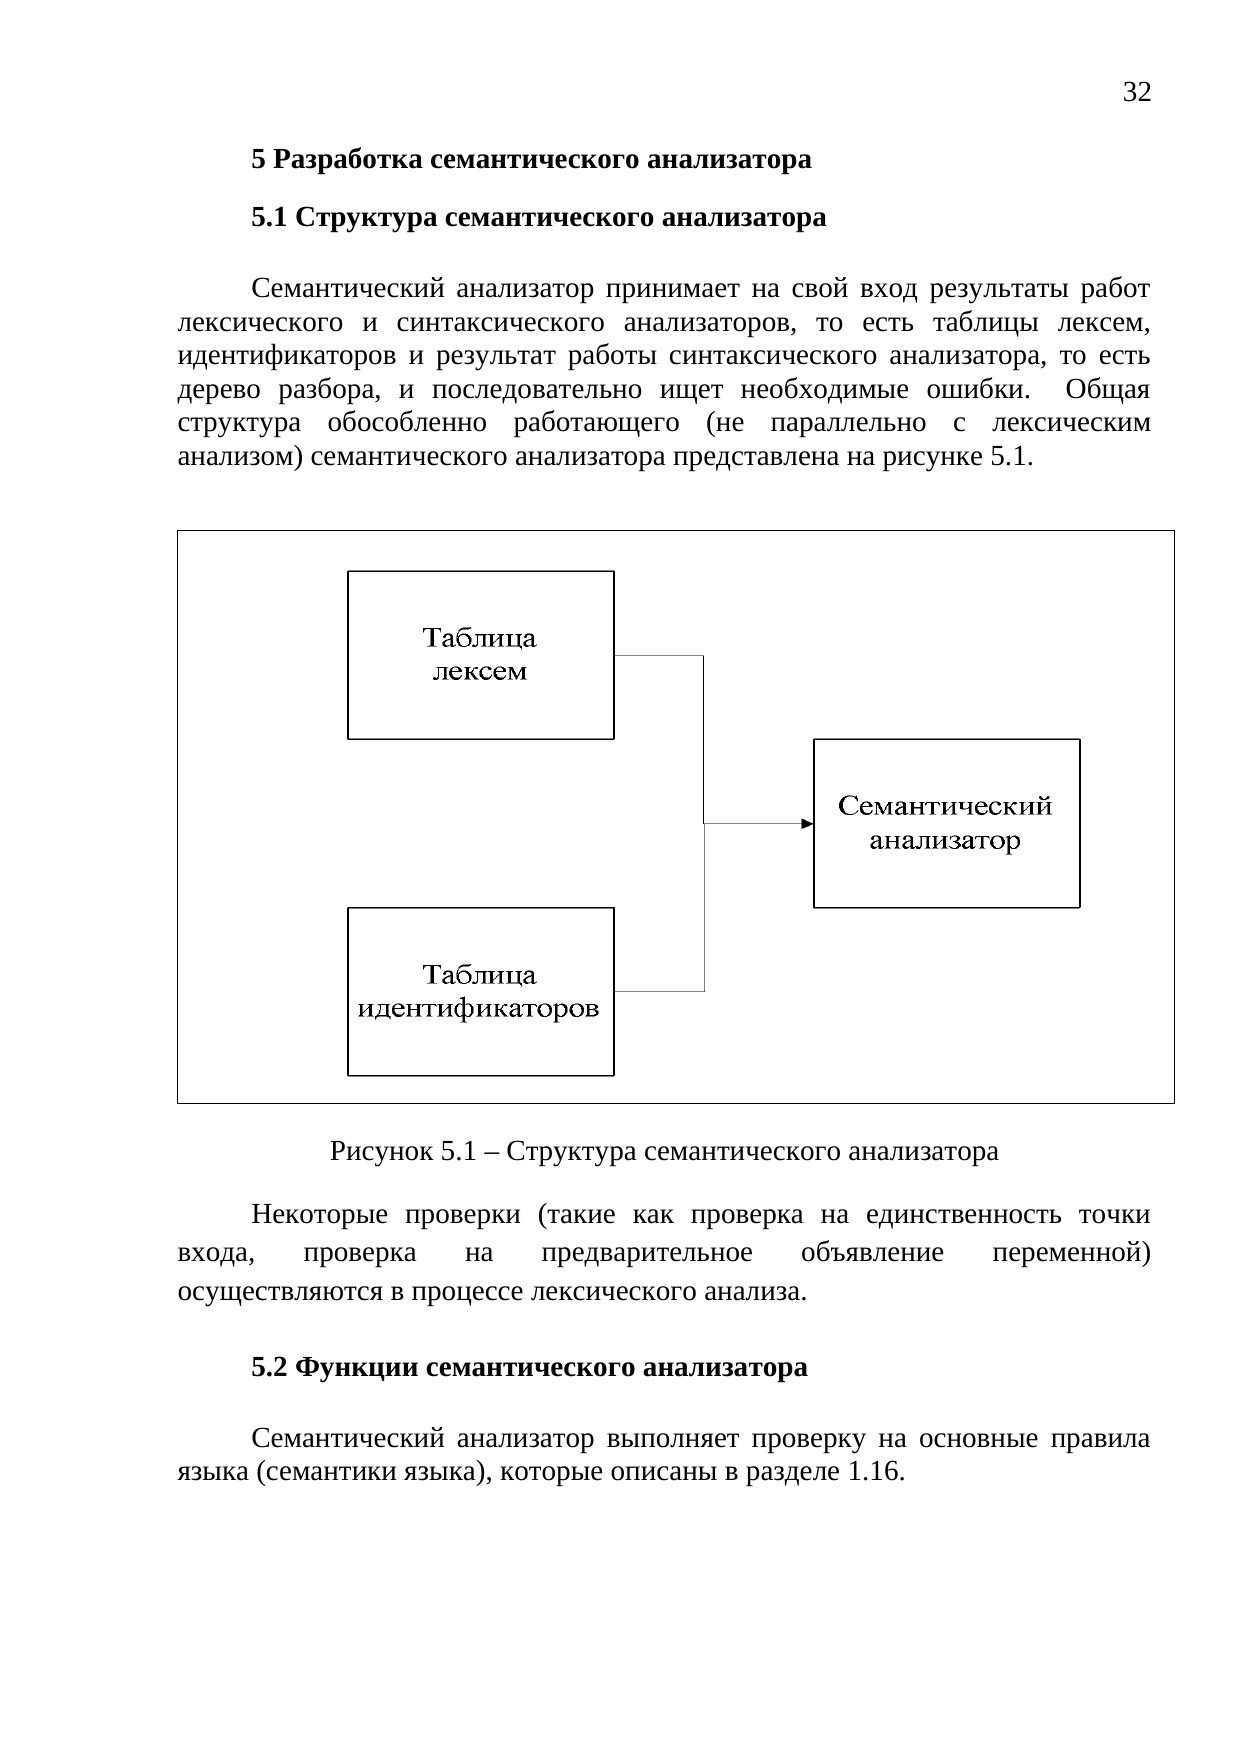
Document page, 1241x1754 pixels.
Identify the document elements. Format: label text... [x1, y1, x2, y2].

picture [344, 568, 1082, 1078]
text Некоторые проверки (такие как проверка на единственность точки входа, проверка на предварительное объявление переменной) осуществляются в процессе лексического анализа. [177, 1196, 1152, 1306]
text Семантический анализатор принимает на свой вход результаты работ лексического и синтаксического анализаторов, то есть таблицы лексем, идентификаторов и результат работы синтаксического анализатора, то есть дерево разбора, и последовательно ищет необходимые ошибки. Общая структура обособленно работающего (не параллельно с лексическим анализом) семантического анализатора представлена на рисунке 5.1. [177, 270, 1152, 472]
table_header [178, 531, 1174, 1103]
title Рисунок 5.1 – Структура семантического анализатора [177, 1133, 1152, 1167]
subtitle 5.1 Структура семантического анализатора [177, 199, 1152, 233]
subtitle 5.2 Функции семантического анализатора [177, 1349, 1152, 1382]
text Семантический анализатор выполняет проверку на основные правила языка (семантики языка), которые описаны в разделе 1.16. [177, 1420, 1152, 1487]
subtitle 5 Разработка семантического анализатора [177, 141, 1152, 174]
